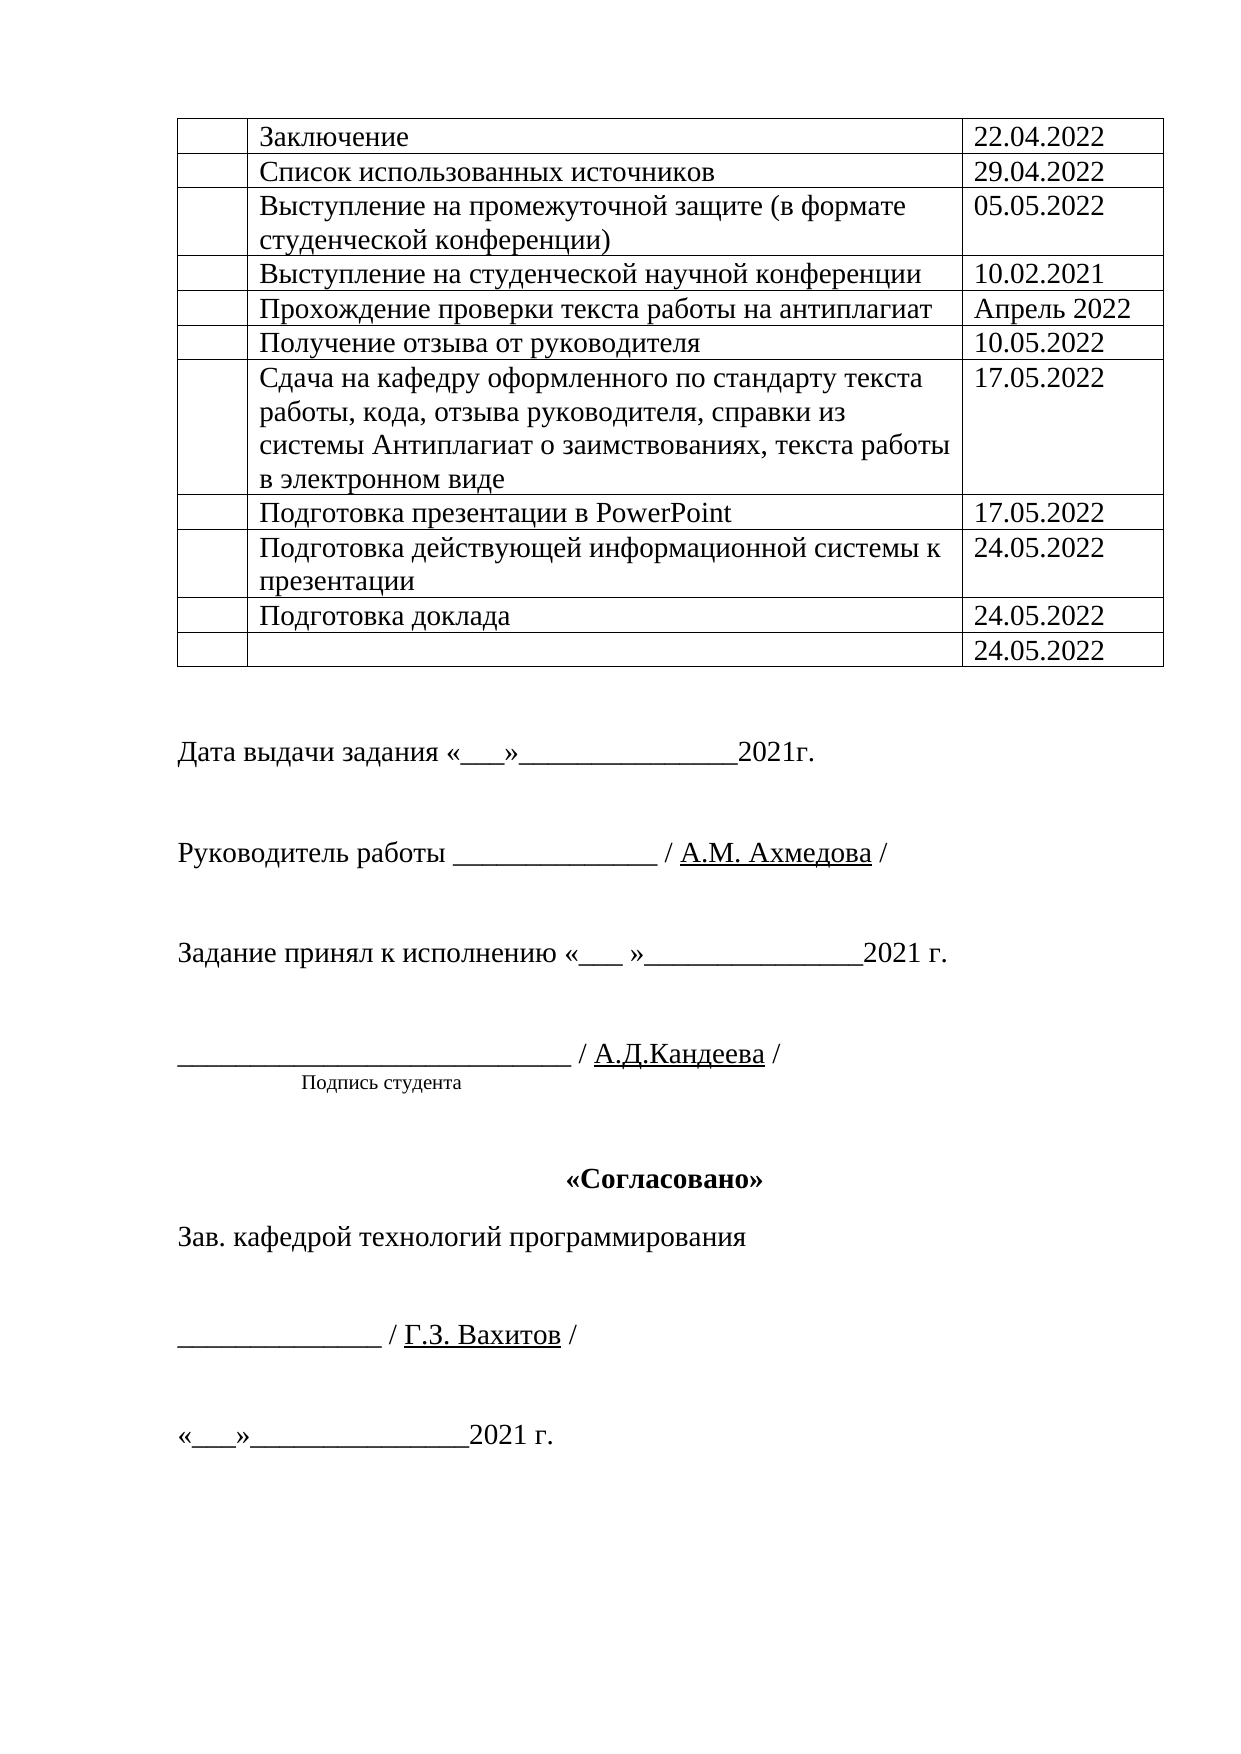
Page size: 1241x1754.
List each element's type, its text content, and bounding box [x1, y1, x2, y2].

table_cell [178, 256, 247, 290]
table_cell Сдача на кафедру оформленного по стандарту текста работы, кода, отзыва руководителя, справки из системы Антиплагиат о заимствованиях, текста работы в электронном виде [248, 360, 962, 494]
table_cell 10.05.2022 [963, 326, 1163, 359]
text Подпись студента [177, 1070, 1152, 1094]
table_cell [178, 188, 247, 255]
table_cell [178, 119, 247, 153]
table_cell 24.05.2022 [963, 598, 1163, 632]
table_cell [248, 633, 962, 666]
table_cell Прохождение проверки текста работы на антиплагиат [248, 291, 962, 324]
text ___________________________ / А.Д.Кандеева / [177, 1036, 1152, 1070]
table_cell [178, 360, 247, 494]
table_cell Подготовка презентации в PowerPoint [248, 495, 962, 529]
text Задание принял к исполнению «___ »_______________2021 г. [177, 936, 1152, 969]
text Руководитель работы ______________ / А.М. Ахмедова / [177, 835, 1152, 868]
table_cell [178, 530, 247, 597]
table_cell Заключение [248, 119, 962, 153]
table_cell [178, 154, 247, 187]
table_cell Получение отзыва от руководителя [248, 326, 962, 359]
table_cell 29.04.2022 [963, 154, 1163, 187]
text ______________ / Г.З. Вахитов / [177, 1317, 1152, 1350]
table_cell [178, 495, 247, 529]
text Зав. кафедрой технологий программирования [177, 1219, 1152, 1253]
table_cell Апрель 2022 [963, 291, 1163, 324]
table_cell 17.05.2022 [963, 495, 1163, 529]
table_cell Список использованных источников [248, 154, 962, 187]
table_cell 24.05.2022 [963, 633, 1163, 666]
text «___»_______________2021 г. [177, 1417, 1152, 1451]
table_cell [178, 598, 247, 632]
table_cell [178, 326, 247, 359]
table_cell Подготовка действующей информационной системы к презентации [248, 530, 962, 597]
table_cell Выступление на студенческой научной конференции [248, 256, 962, 290]
table_cell 17.05.2022 [963, 360, 1163, 494]
table_cell 10.02.2021 [963, 256, 1163, 290]
table_cell [178, 633, 247, 666]
text «Согласовано» [177, 1161, 1152, 1194]
table_cell 05.05.2022 [963, 188, 1163, 255]
table_cell Подготовка доклада [248, 598, 962, 632]
text Дата выдачи задания «___»_______________2021г. [177, 734, 1152, 768]
table_cell 22.04.2022 [963, 119, 1163, 153]
table_cell [178, 291, 247, 324]
table_cell Выступление на промежуточной защите (в формате студенческой конференции) [248, 188, 962, 255]
table_cell 24.05.2022 [963, 530, 1163, 597]
